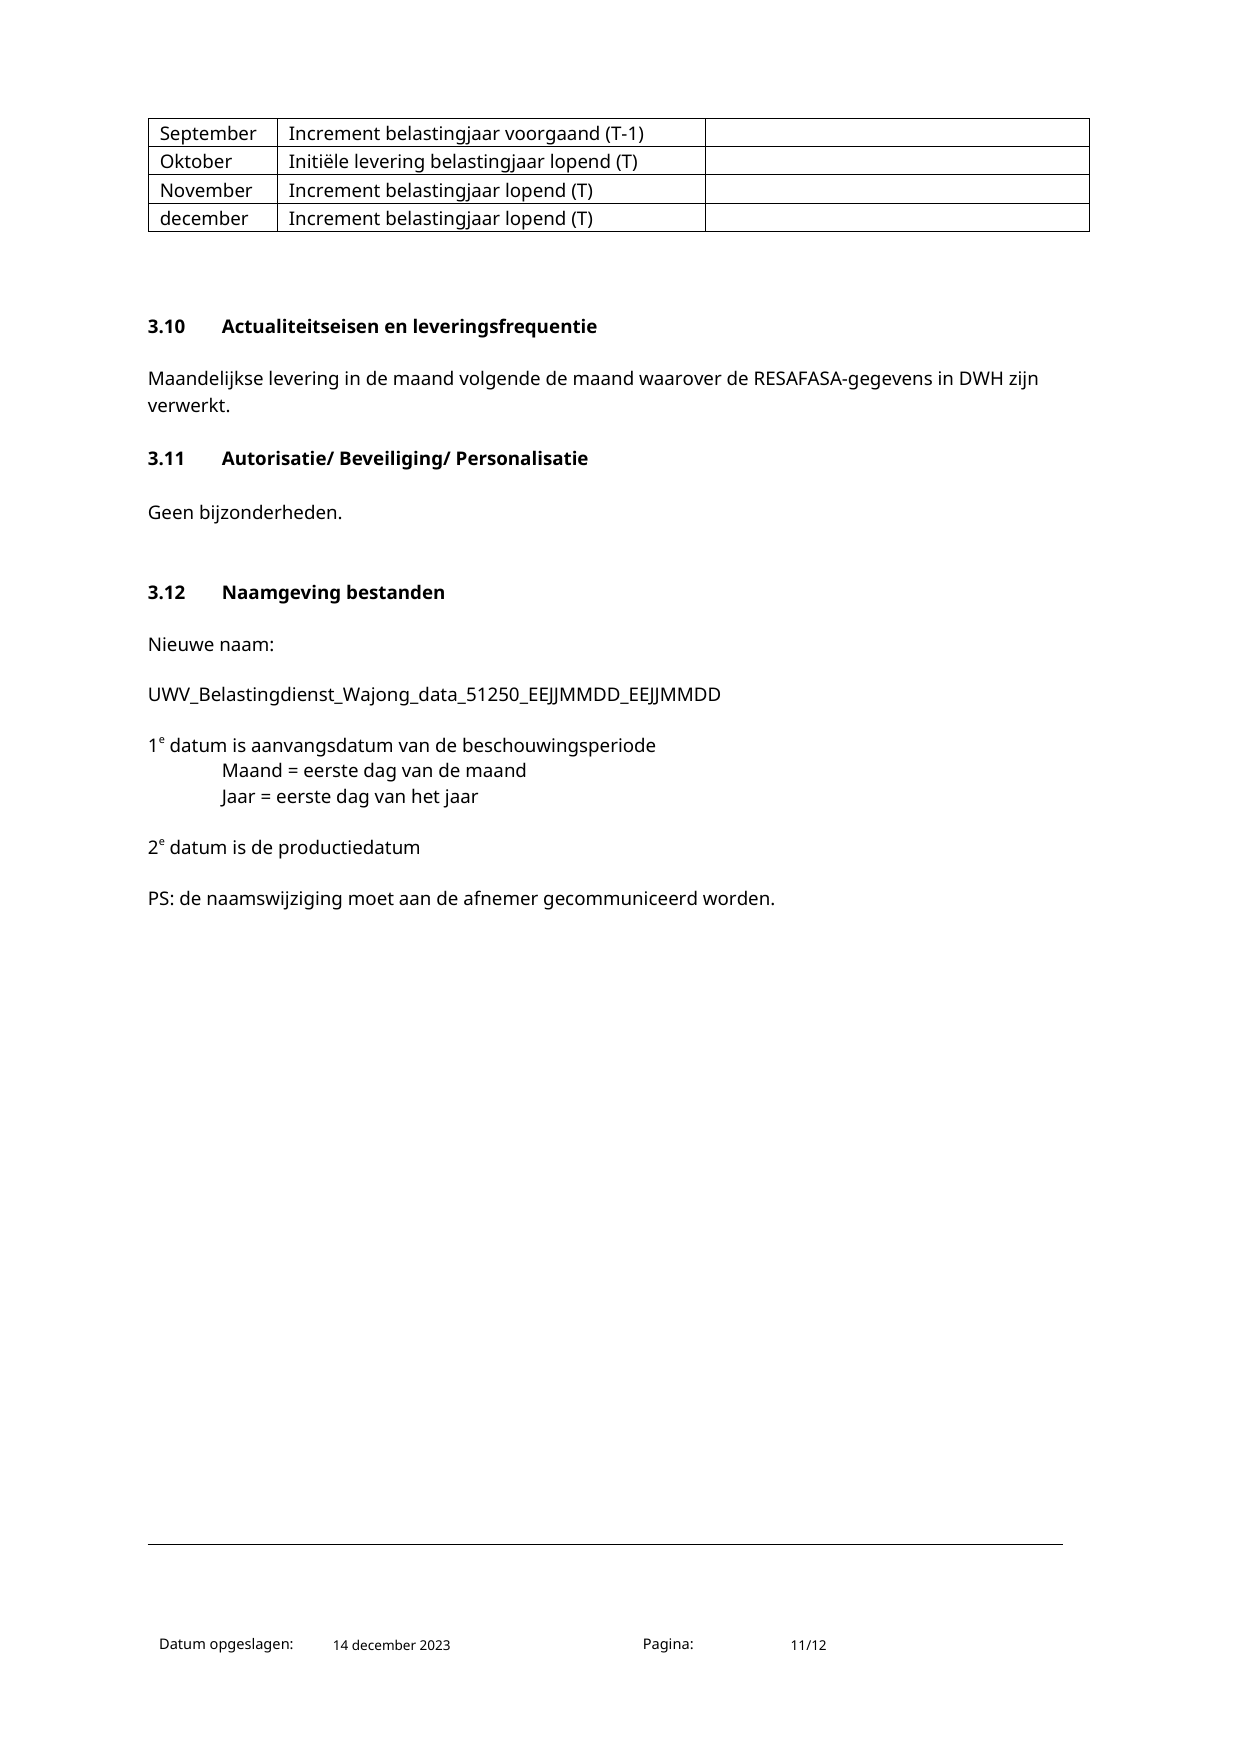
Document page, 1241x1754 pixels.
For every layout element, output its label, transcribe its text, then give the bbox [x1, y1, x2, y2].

text UWV_Belastingdienst_Wajong_data_51250_EEJJMMDD_EEJJMMDD [148, 682, 1092, 707]
text 2e datum is de productiedatum [148, 834, 1092, 859]
subtitle Actualiteitseisen en leveringsfrequentie [148, 313, 1092, 364]
subtitle Naamgeving bestanden [148, 579, 1092, 604]
text Nieuwe naam: [148, 632, 1092, 657]
text PS: de naamswijziging moet aan de afnemer gecommuniceerd worden. [148, 885, 1092, 911]
table_cell Initiële levering belastingjaar lopend (T) [278, 147, 705, 174]
subtitle Autorisatie/ Beveiliging/ Personalisatie [148, 445, 1092, 471]
table_cell [706, 119, 1089, 146]
text Geen bijzonderheden. [148, 498, 1092, 525]
table_cell [706, 147, 1089, 174]
text 1e datum is aanvangsdatum van de beschouwingsperiode [148, 732, 1092, 757]
table_cell december [149, 204, 277, 231]
table_cell [706, 204, 1089, 231]
table_cell Oktober [149, 147, 277, 174]
text Jaar = eerste dag van het jaar [148, 783, 1092, 808]
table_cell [278, 119, 705, 146]
table_cell November [149, 175, 277, 202]
table_cell Increment belastingjaar lopend (T) [278, 175, 705, 202]
table_cell Increment belastingjaar lopend (T) [278, 204, 705, 231]
table_cell September [149, 119, 277, 146]
table_cell [706, 175, 1089, 202]
text Maand = eerste dag van de maand [148, 757, 1092, 783]
text Maandelijkse levering in de maand volgende de maand waarover de RESAFASA-gegevens in DWH zijn verwerkt. [148, 364, 1092, 418]
